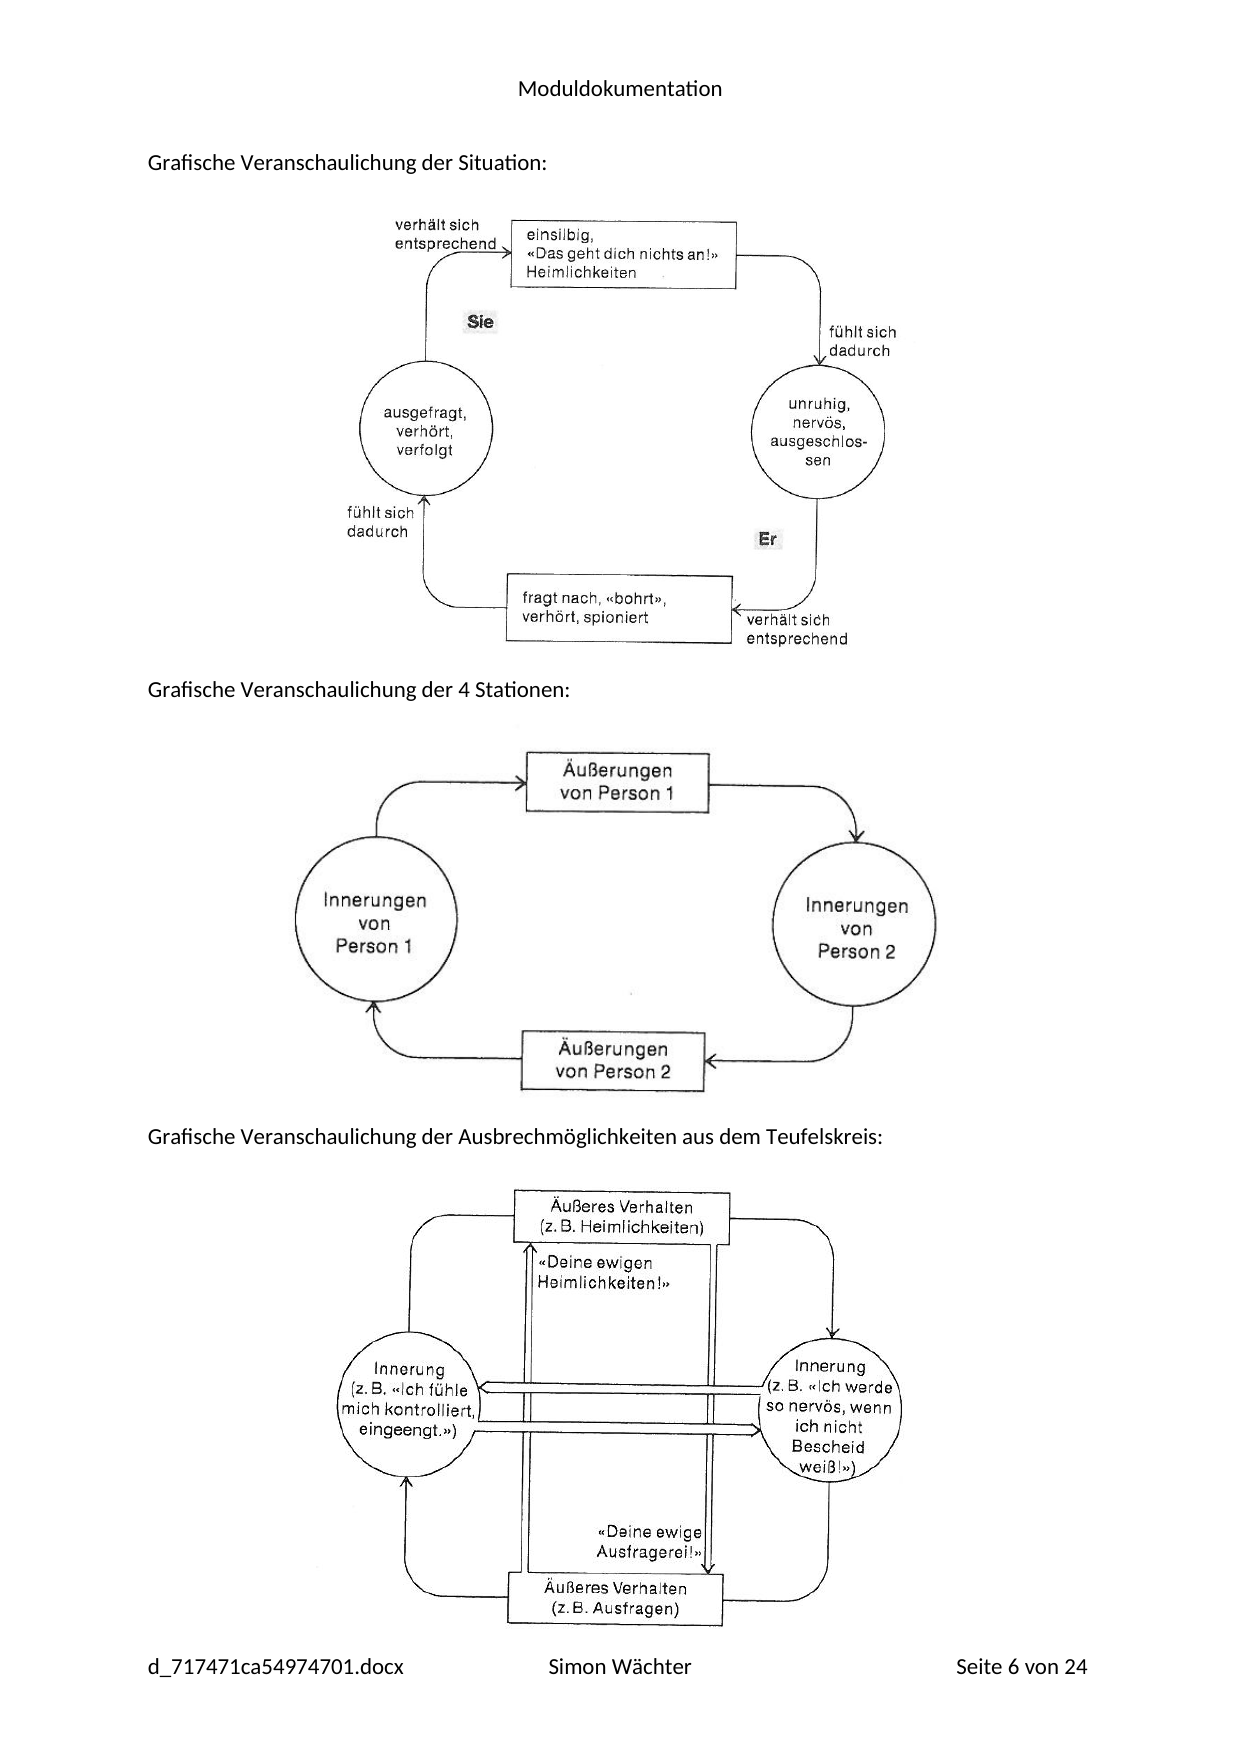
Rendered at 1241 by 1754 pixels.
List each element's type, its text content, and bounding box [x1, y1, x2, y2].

text Grafische Veranschaulichung der Situation: [148, 148, 1093, 176]
text Grafische Veranschaulichung der 4 Stationen: [148, 675, 1093, 703]
text Grafische Veranschaulichung der Ausbrechmöglichkeiten aus dem Teufelskreis: [148, 1122, 1093, 1150]
